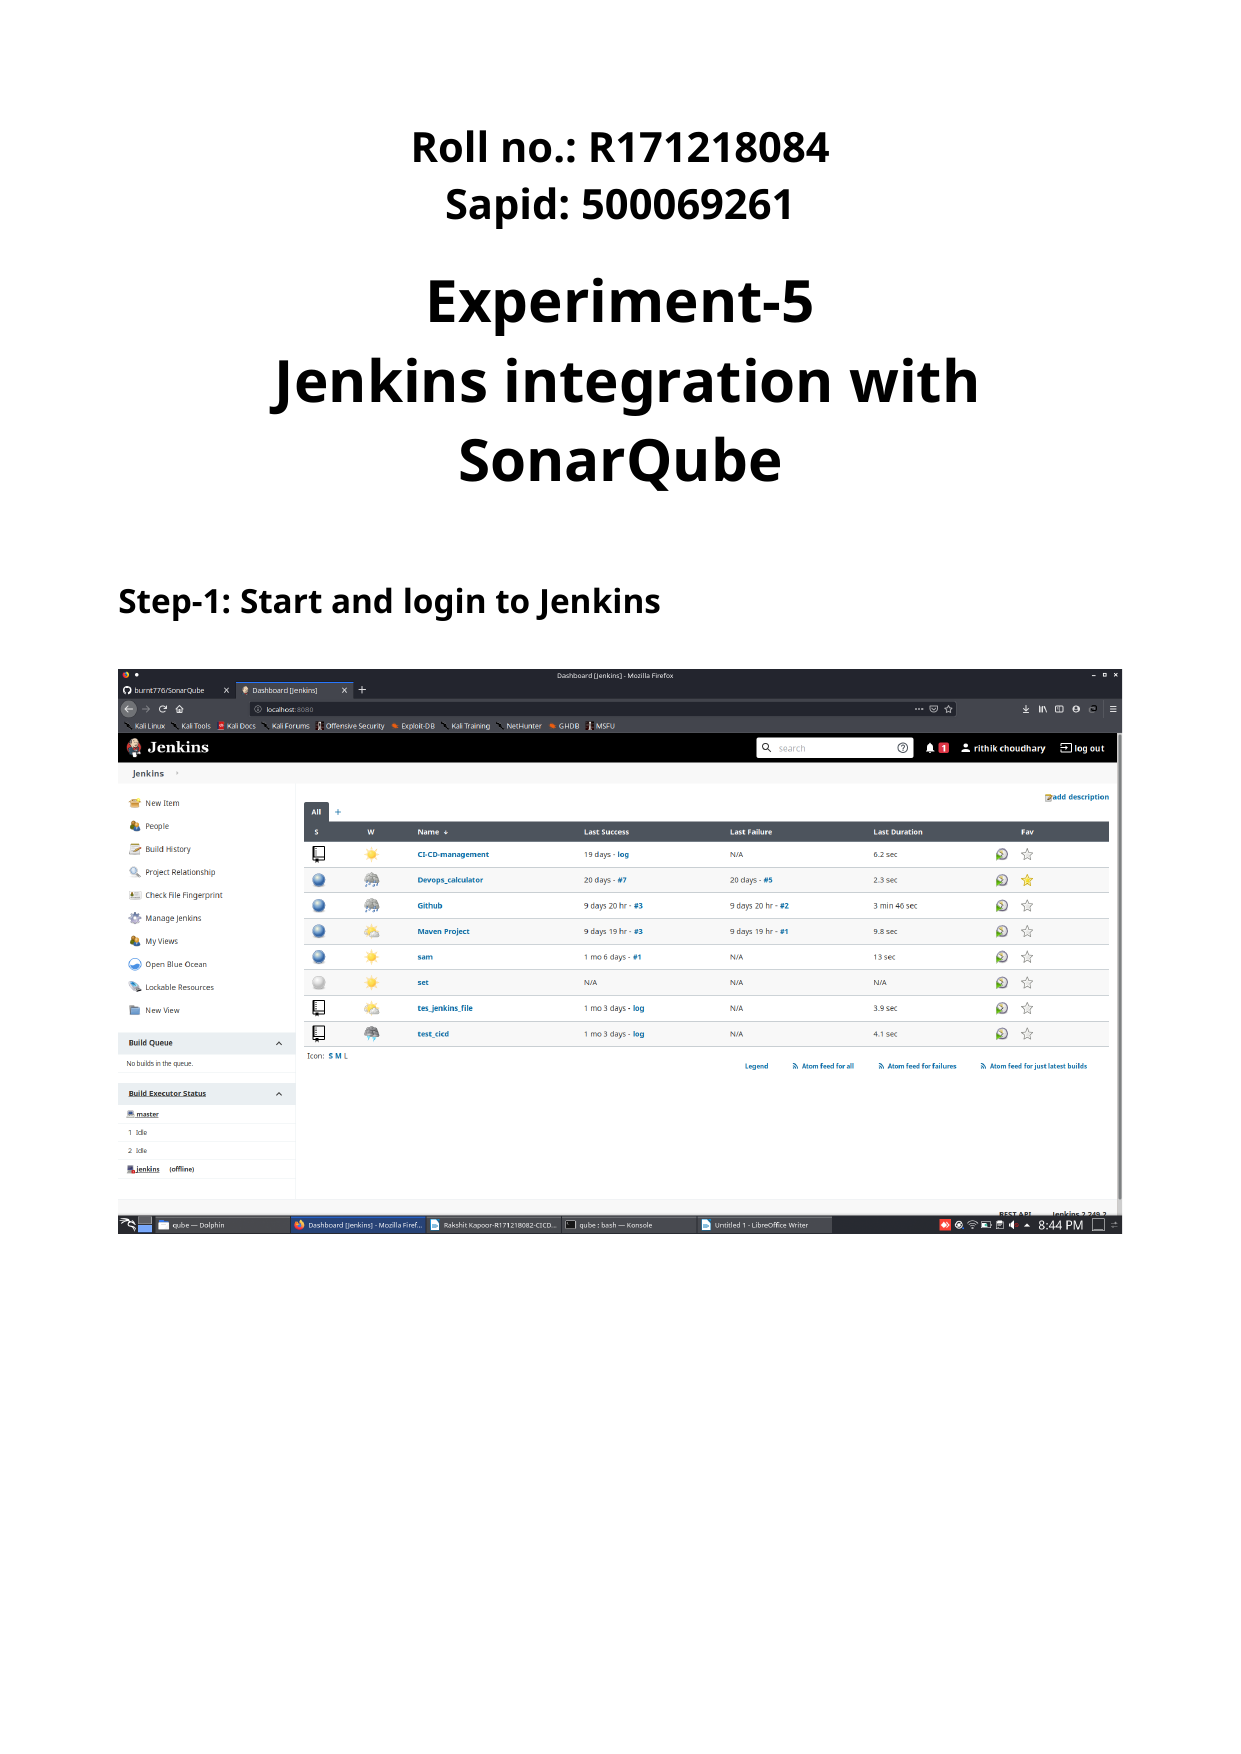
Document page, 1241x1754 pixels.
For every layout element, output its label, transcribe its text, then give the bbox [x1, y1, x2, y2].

text Sapid: 500069261 [118, 175, 1122, 232]
text Experiment-5 [118, 260, 1122, 340]
picture [118, 669, 1123, 1234]
text Step-1: Start and login to Jenkins [118, 578, 1122, 624]
text Jenkins integration with SonarQube [118, 340, 1122, 499]
text Roll no.: R171218084 [118, 118, 1122, 175]
